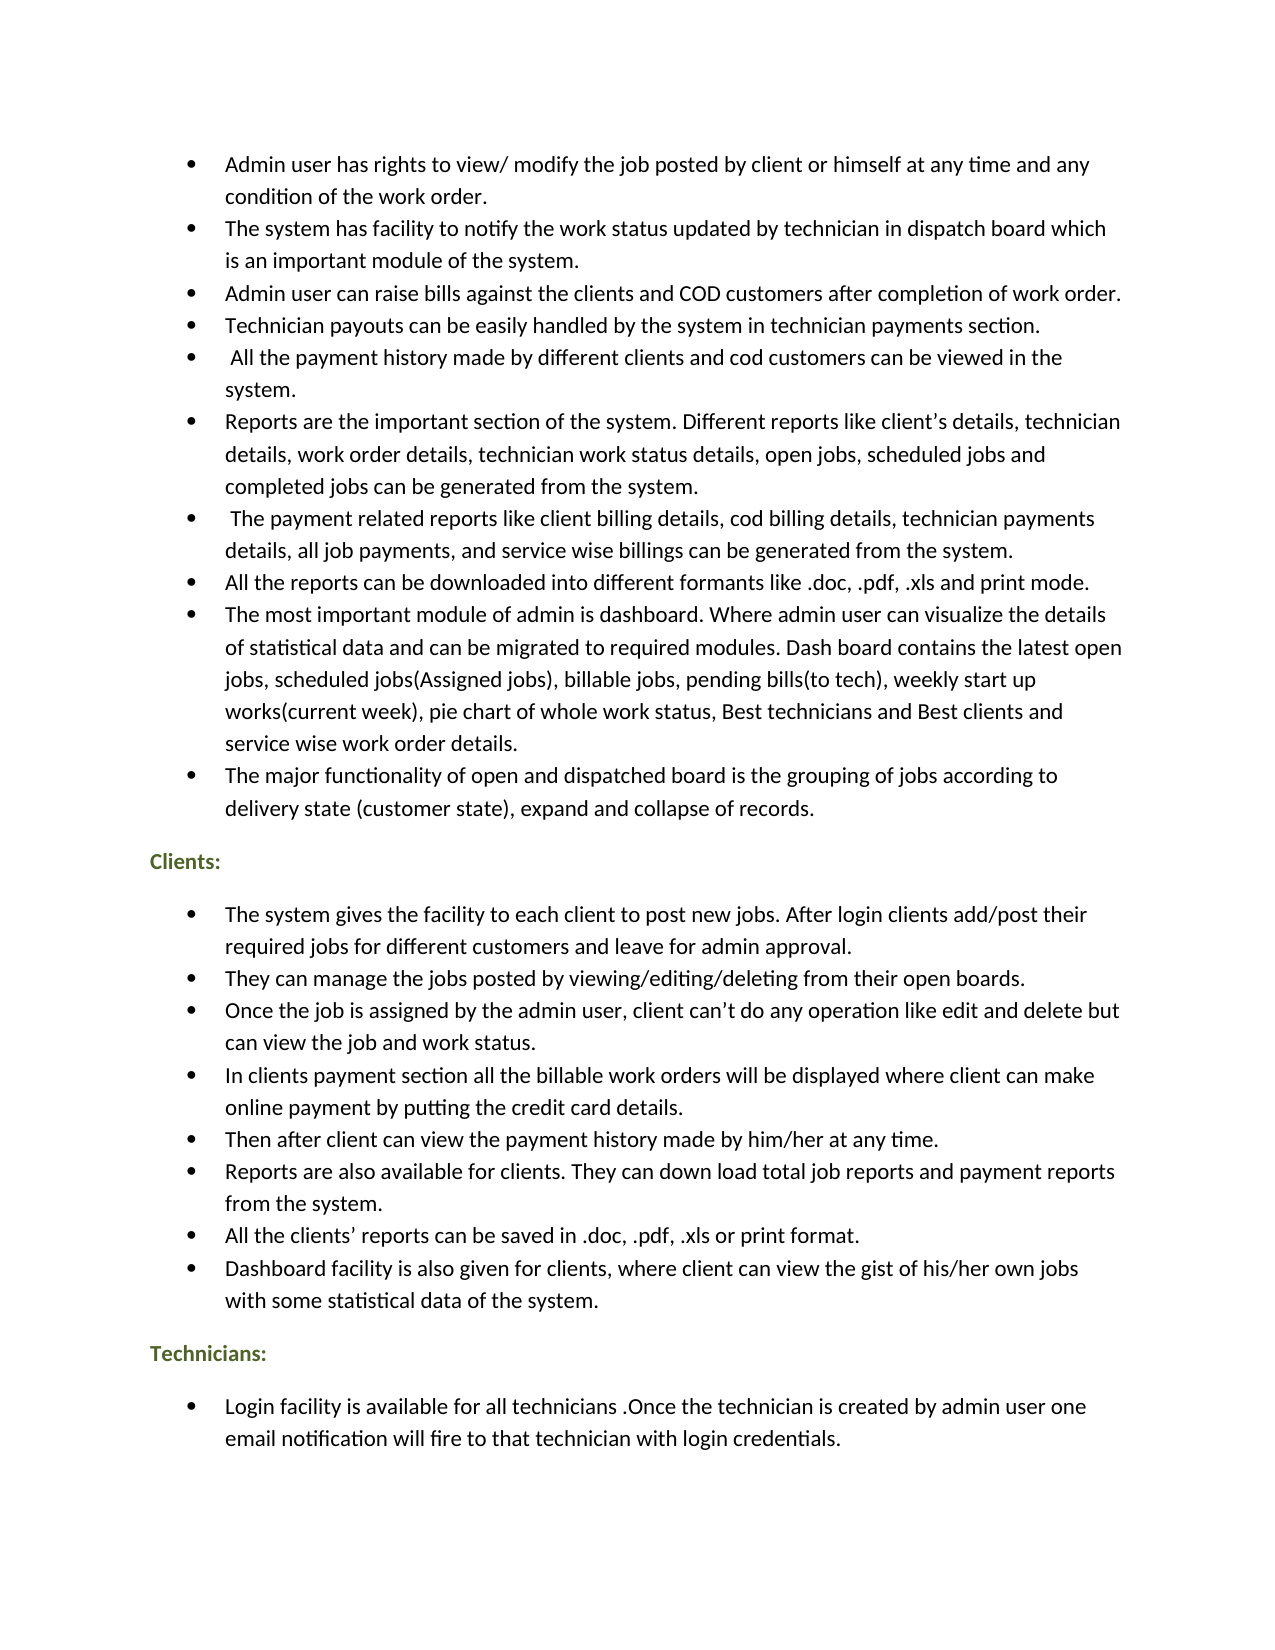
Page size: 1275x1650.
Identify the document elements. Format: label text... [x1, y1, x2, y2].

list The system gives the facility to each client to post new jobs. After login clients add/post their required jobs for different customers and leave for admin approval. [187, 900, 1125, 960]
list Then after client can view the payment history made by him/her at any time. [187, 1125, 1125, 1153]
text Technicians: [150, 1339, 1125, 1367]
list Reports are the important section of the system. Different reports like client’s details, technician details, work order details, technician work status details, open jobs, scheduled jobs and completed jobs can be generated from the system. [187, 407, 1125, 500]
list Reports are also available for clients. They can down load total job reports and payment reports from the system. [187, 1157, 1125, 1217]
list Admin user can raise bills against the clients and COD customers after completion of work order. [187, 279, 1125, 307]
list Login facility is available for all technicians .Once the technician is created by admin user one email notification will fire to that technician with login credentials. [187, 1392, 1125, 1452]
list All the reports can be downloaded into different formants like .doc, .pdf, .xls and print mode. [187, 568, 1125, 596]
list Once the job is assigned by the admin user, client can’t do any operation like edit and delete but can view the job and work status. [187, 996, 1125, 1057]
list In clients payment section all the billable work orders will be displayed where client can make online payment by putting the credit card details. [187, 1061, 1125, 1121]
list All the clients’ reports can be saved in .doc, .pdf, .xls or print format. [187, 1222, 1125, 1250]
list Admin user has rights to view/ modify the job posted by client or himself at any time and any condition of the work order. [187, 150, 1125, 210]
list All the payment history made by different clients and cod customers can be viewed in the system. [187, 343, 1125, 403]
list The payment related reports like client billing details, cod billing details, technician payments details, all job payments, and service wise billings can be generated from the system. [187, 504, 1125, 564]
list The system has facility to notify the work status updated by technician in dispatch board which is an important module of the system. [187, 214, 1125, 274]
list The most important module of admin is dashboard. Where admin user can visualize the details of statistical data and can be migrated to required modules. Dash board contains the latest open jobs, scheduled jobs(Assigned jobs), billable jobs, pending bills(to tech), weekly start up works(current week), pie chart of whole work status, Best technicians and Best clients and service wise work order details. [187, 601, 1125, 757]
text Clients: [150, 847, 1125, 875]
list Dashboard facility is also given for clients, where client can view the gist of his/her own jobs with some statistical data of the system. [187, 1254, 1125, 1314]
list The major functionality of open and dispatched board is the grouping of jobs according to delivery state (customer state), expand and collapse of records. [187, 762, 1125, 822]
list They can manage the jobs posted by viewing/editing/deleting from their open boards. [187, 964, 1125, 992]
list Technician payouts can be easily handled by the system in technician payments section. [187, 311, 1125, 339]
